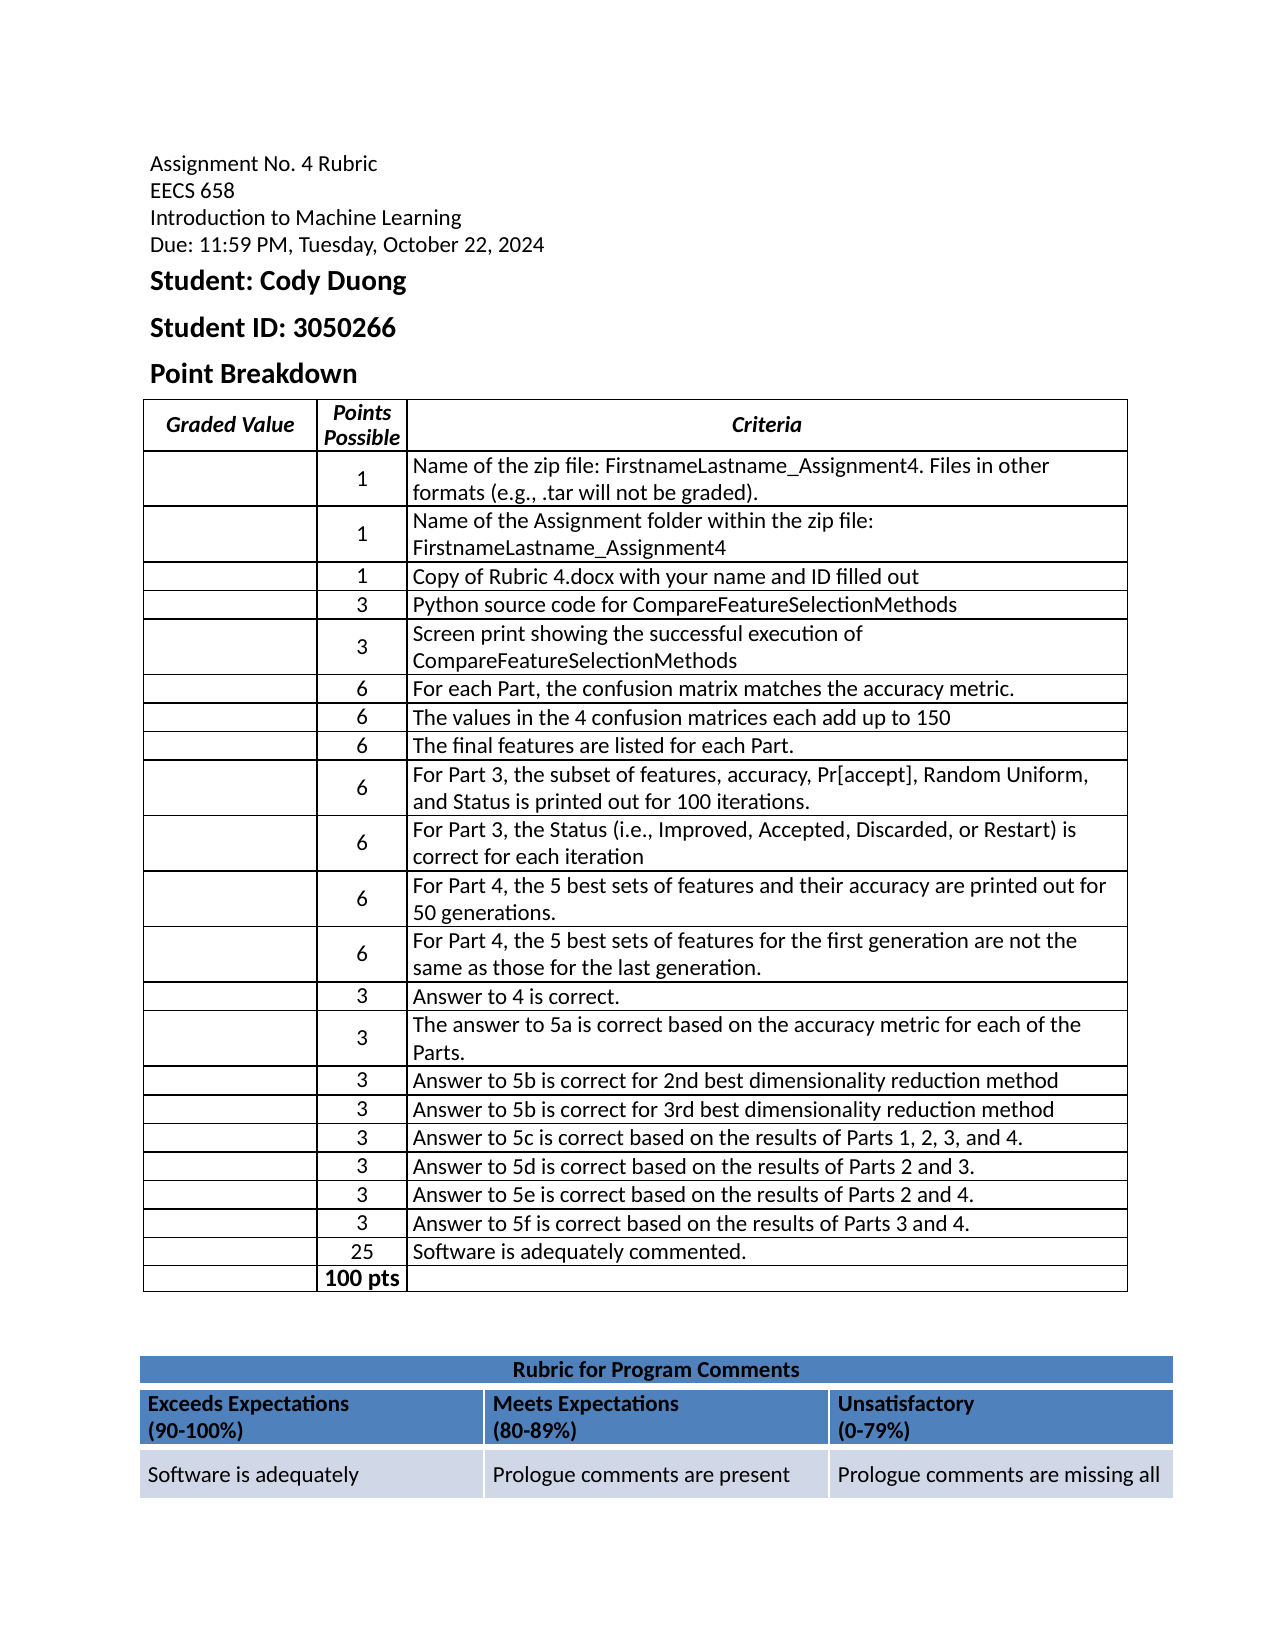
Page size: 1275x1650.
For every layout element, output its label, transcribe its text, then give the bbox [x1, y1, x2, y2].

table_cell Answer to 5f is correct based on the results of Parts 3 and 4. [408, 1210, 1127, 1237]
table_cell [144, 1238, 316, 1265]
table_cell Answer to 5c is correct based on the results of Parts 1, 2, 3, and 4. [408, 1124, 1127, 1151]
table_cell [144, 704, 316, 731]
table_cell 3 [318, 983, 406, 1010]
table_cell [144, 1011, 316, 1065]
table_cell Unsatisfactory (0-79%) [830, 1390, 1173, 1444]
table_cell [140, 1450, 483, 1498]
table_cell [144, 1210, 316, 1237]
table_cell 6 [318, 675, 406, 702]
table_cell Answer to 5b is correct for 3rd best dimensionality reduction method [408, 1096, 1127, 1122]
table_cell [408, 1266, 1127, 1291]
table_cell The answer to 5a is correct based on the accuracy metric for each of the Parts. [408, 1011, 1127, 1065]
text EECS 658 [150, 177, 1125, 204]
table_cell Answer to 4 is correct. [408, 983, 1127, 1010]
table_cell Meets Expectations (80-89%) [485, 1390, 828, 1444]
table_cell [144, 591, 316, 618]
table_cell For each Part, the confusion matrix matches the accuracy metric. [408, 675, 1127, 702]
table_cell The final features are listed for each Part. [408, 732, 1127, 759]
table_cell 3 [318, 1067, 406, 1094]
table_cell [144, 983, 316, 1010]
text Student ID: 3050266 [150, 316, 1125, 343]
table_cell 6 [318, 704, 406, 731]
table_cell [144, 761, 316, 815]
table_cell Name of the zip file: FirstnameLastname_Assignment4. Files in other formats (e.g., .tar will not be graded). [408, 452, 1127, 505]
text Introduction to Machine Learning [150, 204, 1125, 231]
table_cell Exceeds Expectations (90-100%) [140, 1390, 483, 1444]
table_cell Answer to 5e is correct based on the results of Parts 2 and 4. [408, 1181, 1127, 1208]
table_cell 3 [318, 620, 406, 673]
text Student: Cody Duong [150, 268, 1125, 295]
table_cell For Part 4, the 5 best sets of features and their accuracy are printed out for 50 generations. [408, 872, 1127, 926]
table_cell [144, 507, 316, 561]
table_cell [144, 1153, 316, 1179]
table_cell 3 [318, 1153, 406, 1179]
table_cell For Part 3, the subset of features, accuracy, Pr[accept], Random Uniform, and Status is printed out for 100 iterations. [408, 761, 1127, 815]
table_cell Software is adequately commented. [408, 1238, 1127, 1265]
table_cell [144, 1067, 316, 1094]
table_cell [144, 1124, 316, 1151]
table_cell 1 [318, 507, 406, 561]
table_cell [144, 675, 316, 702]
table_cell 3 [318, 1210, 406, 1237]
table_cell [144, 452, 316, 505]
text Point Breakdown [150, 364, 1125, 389]
table_cell 3 [318, 591, 406, 618]
table_cell [144, 732, 316, 759]
table_cell 3 [318, 1181, 406, 1208]
table_cell 6 [318, 872, 406, 926]
table_cell Name of the Assignment folder within the zip file: FirstnameLastname_Assignment4 [408, 507, 1127, 561]
table_cell 3 [318, 1124, 406, 1151]
table_cell 6 [318, 816, 406, 870]
text Due: 11:59 PM, Tuesday, October 22, 2024 [150, 231, 1125, 258]
table_cell For Part 3, the Status (i.e., Improved, Accepted, Discarded, or Restart) is correct for each iteration [408, 816, 1127, 870]
table_cell Answer to 5b is correct for 2nd best dimensionality reduction method [408, 1067, 1127, 1094]
table_cell 3 [318, 1096, 406, 1122]
table_cell [144, 816, 316, 870]
table_cell 1 [318, 563, 406, 589]
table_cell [485, 1450, 828, 1498]
table_cell Copy of Rubric 4.docx with your name and ID filled out [408, 563, 1127, 589]
table_cell 6 [318, 732, 406, 759]
table_header Points Possible [318, 400, 406, 450]
table_cell 6 [318, 927, 406, 981]
table_cell Python source code for CompareFeatureSelectionMethods [408, 591, 1127, 618]
table_cell Answer to 5d is correct based on the results of Parts 2 and 3. [408, 1153, 1127, 1179]
table_cell 25 [318, 1238, 406, 1265]
table_cell 3 [318, 1011, 406, 1065]
table_cell 100 pts [318, 1266, 406, 1291]
table_cell For Part 4, the 5 best sets of features for the first generation are not the same as those for the last generation. [408, 927, 1127, 981]
table_header Graded Value [144, 400, 316, 450]
table_cell [144, 927, 316, 981]
table_cell [144, 1181, 316, 1208]
table_cell Screen print showing the successful execution of CompareFeatureSelectionMethods [408, 620, 1127, 673]
table_cell [144, 1266, 316, 1291]
table_header Criteria [408, 400, 1127, 450]
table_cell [830, 1450, 1173, 1498]
table_cell [144, 1096, 316, 1122]
table_cell 1 [318, 452, 406, 505]
table_cell [144, 620, 316, 673]
table_cell [144, 872, 316, 926]
text Assignment No. 4 Rubric [150, 150, 1125, 177]
table_header Rubric for Program Comments [140, 1356, 1173, 1383]
table_cell The values in the 4 confusion matrices each add up to 150 [408, 704, 1127, 731]
table_cell [144, 563, 316, 589]
table_cell 6 [318, 761, 406, 815]
